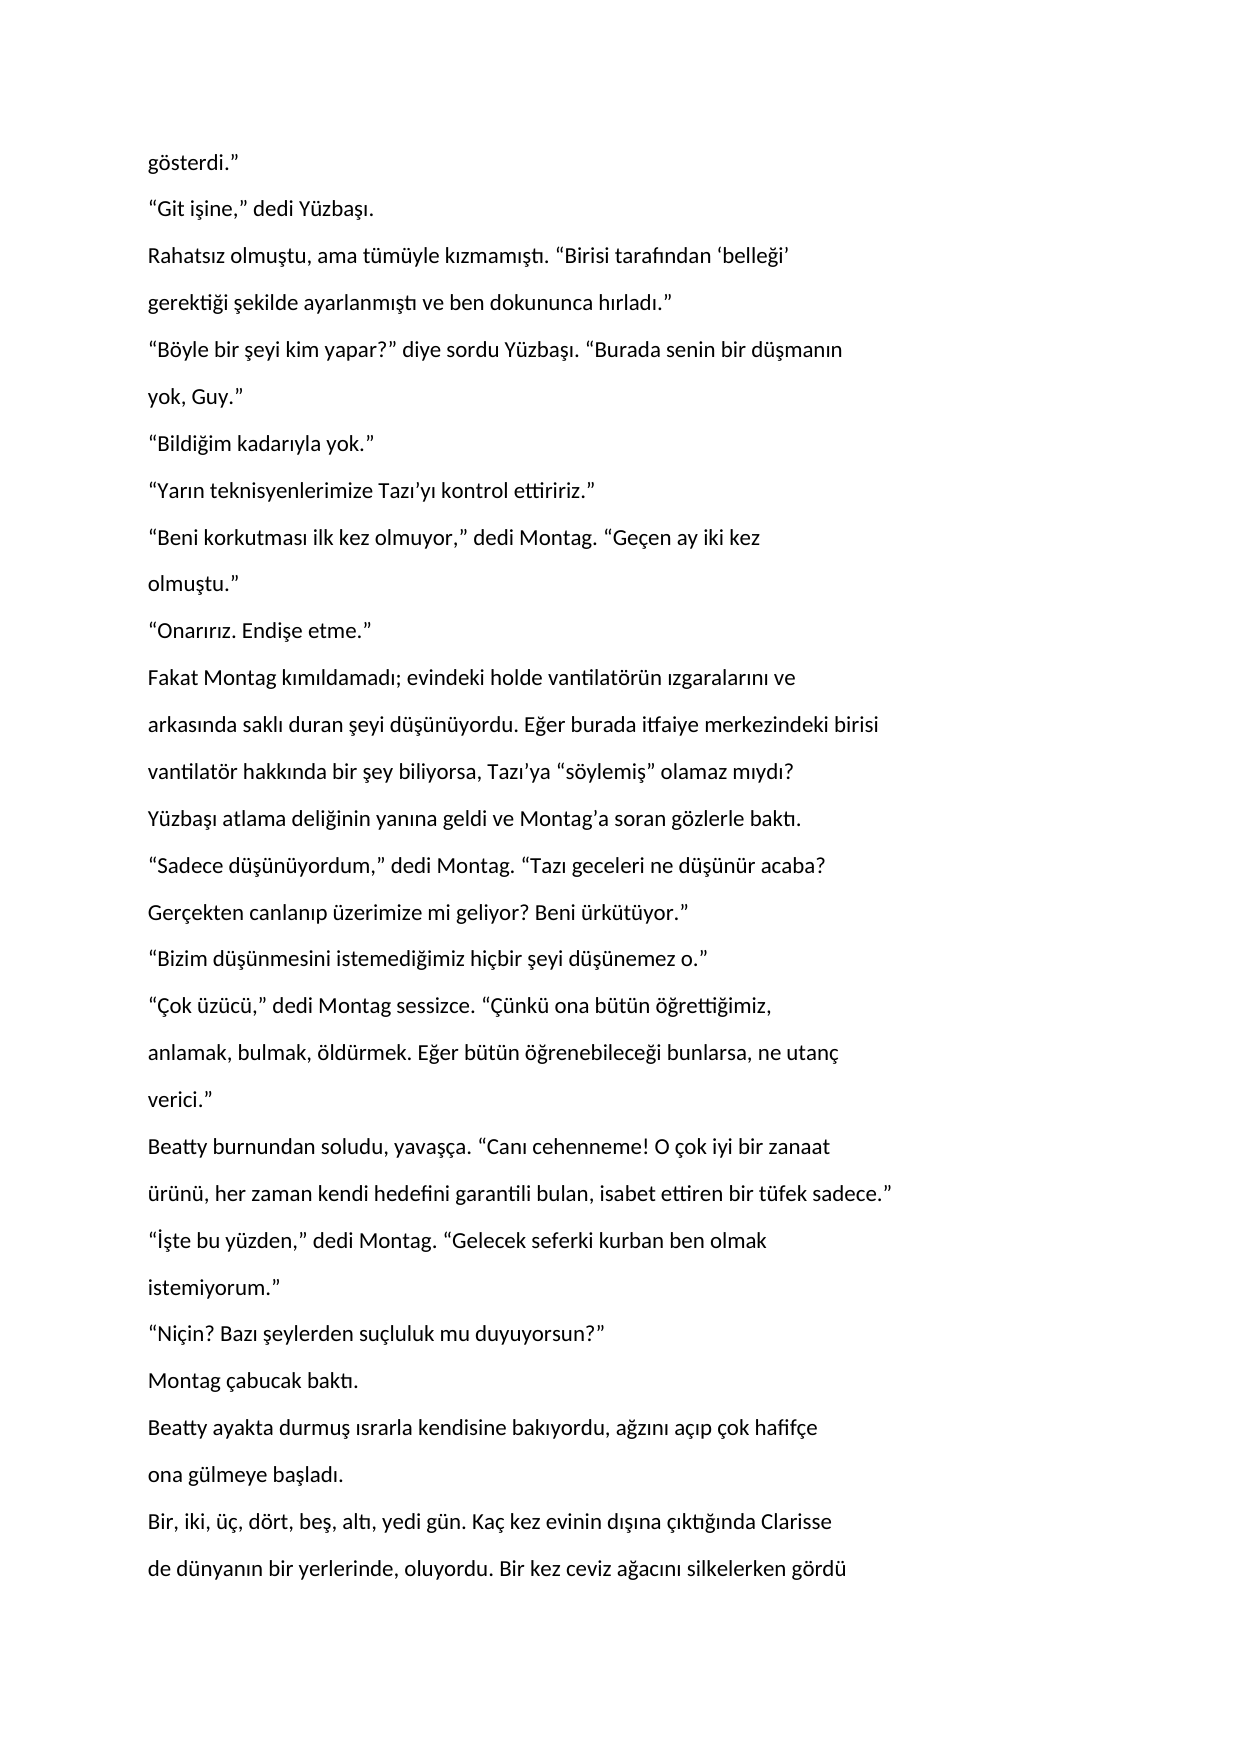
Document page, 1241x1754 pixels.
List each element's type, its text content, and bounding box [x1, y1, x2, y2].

text Gerçekten canlanıp üzerimize mi geliyor? Beni ürkütüyor.” [148, 898, 1093, 926]
text arkasında saklı duran şeyi düşünüyordu. Eğer burada itfaiye merkezindeki birisi [148, 710, 1093, 738]
text gösterdi.” [148, 148, 1093, 176]
text Beatty burnundan soludu, yavaşça. “Canı cehenneme! O çok iyi bir zanaat [148, 1132, 1093, 1160]
text “Beni korkutması ilk kez olmuyor,” dedi Montag. “Geçen ay iki kez [148, 523, 1093, 551]
text anlamak, bulmak, öldürmek. Eğer bütün öğrenebileceği bunlarsa, ne utanç [148, 1038, 1093, 1066]
text vantilatör hakkında bir şey biliyorsa, Tazı’ya “söylemiş” olamaz mıydı? [148, 757, 1093, 785]
text “Bildiğim kadarıyla yok.” [148, 429, 1093, 457]
text Yüzbaşı atlama deliğinin yanına geldi ve Montag’a soran gözlerle baktı. [148, 804, 1093, 832]
text “Sadece düşünüyordum,” dedi Montag. “Tazı geceleri ne düşünür acaba? [148, 851, 1093, 879]
text “Böyle bir şeyi kim yapar?” diye sordu Yüzbaşı. “Burada senin bir düşmanın [148, 335, 1093, 363]
text ürünü, her zaman kendi hedefini garantili bulan, isabet ettiren bir tüfek sadece.” [148, 1179, 1093, 1207]
text ona gülmeye başladı. [148, 1460, 1093, 1488]
text Fakat Montag kımıldamadı; evindeki holde vantilatörün ızgaralarını ve [148, 663, 1093, 691]
text verici.” [148, 1085, 1093, 1113]
text gerektiği şekilde ayarlanmıştı ve ben dokununca hırladı.” [148, 288, 1093, 316]
text “İşte bu yüzden,” dedi Montag. “Gelecek seferki kurban ben olmak [148, 1226, 1093, 1254]
text “Niçin? Bazı şeylerden suçluluk mu duyuyorsun?” [148, 1319, 1093, 1347]
text yok, Guy.” [148, 382, 1093, 410]
text “Bizim düşünmesini istemediğimiz hiçbir şeyi düşünemez o.” [148, 944, 1093, 972]
text Beatty ayakta durmuş ısrarla kendisine bakıyordu, ağzını açıp çok hafifçe [148, 1413, 1093, 1441]
text “Çok üzücü,” dedi Montag sessizce. “Çünkü ona bütün öğrettiğimiz, [148, 991, 1093, 1019]
text “Yarın teknisyenlerimize Tazı’yı kontrol ettiririz.” [148, 476, 1093, 504]
text Montag çabucak baktı. [148, 1366, 1093, 1394]
text istemiyorum.” [148, 1273, 1093, 1301]
text de dünyanın bir yerlerinde, oluyordu. Bir kez ceviz ağacını silkelerken gördü [148, 1554, 1093, 1582]
text Rahatsız olmuştu, ama tümüyle kızmamıştı. “Birisi tarafından ‘belleği’ [148, 241, 1093, 269]
text Bir, iki, üç, dört, beş, altı, yedi gün. Kaç kez evinin dışına çıktığında Clarisse [148, 1507, 1093, 1535]
text olmuştu.” [148, 569, 1093, 597]
text “Onarırız. Endişe etme.” [148, 616, 1093, 644]
text “Git işine,” dedi Yüzbaşı. [148, 194, 1093, 222]
